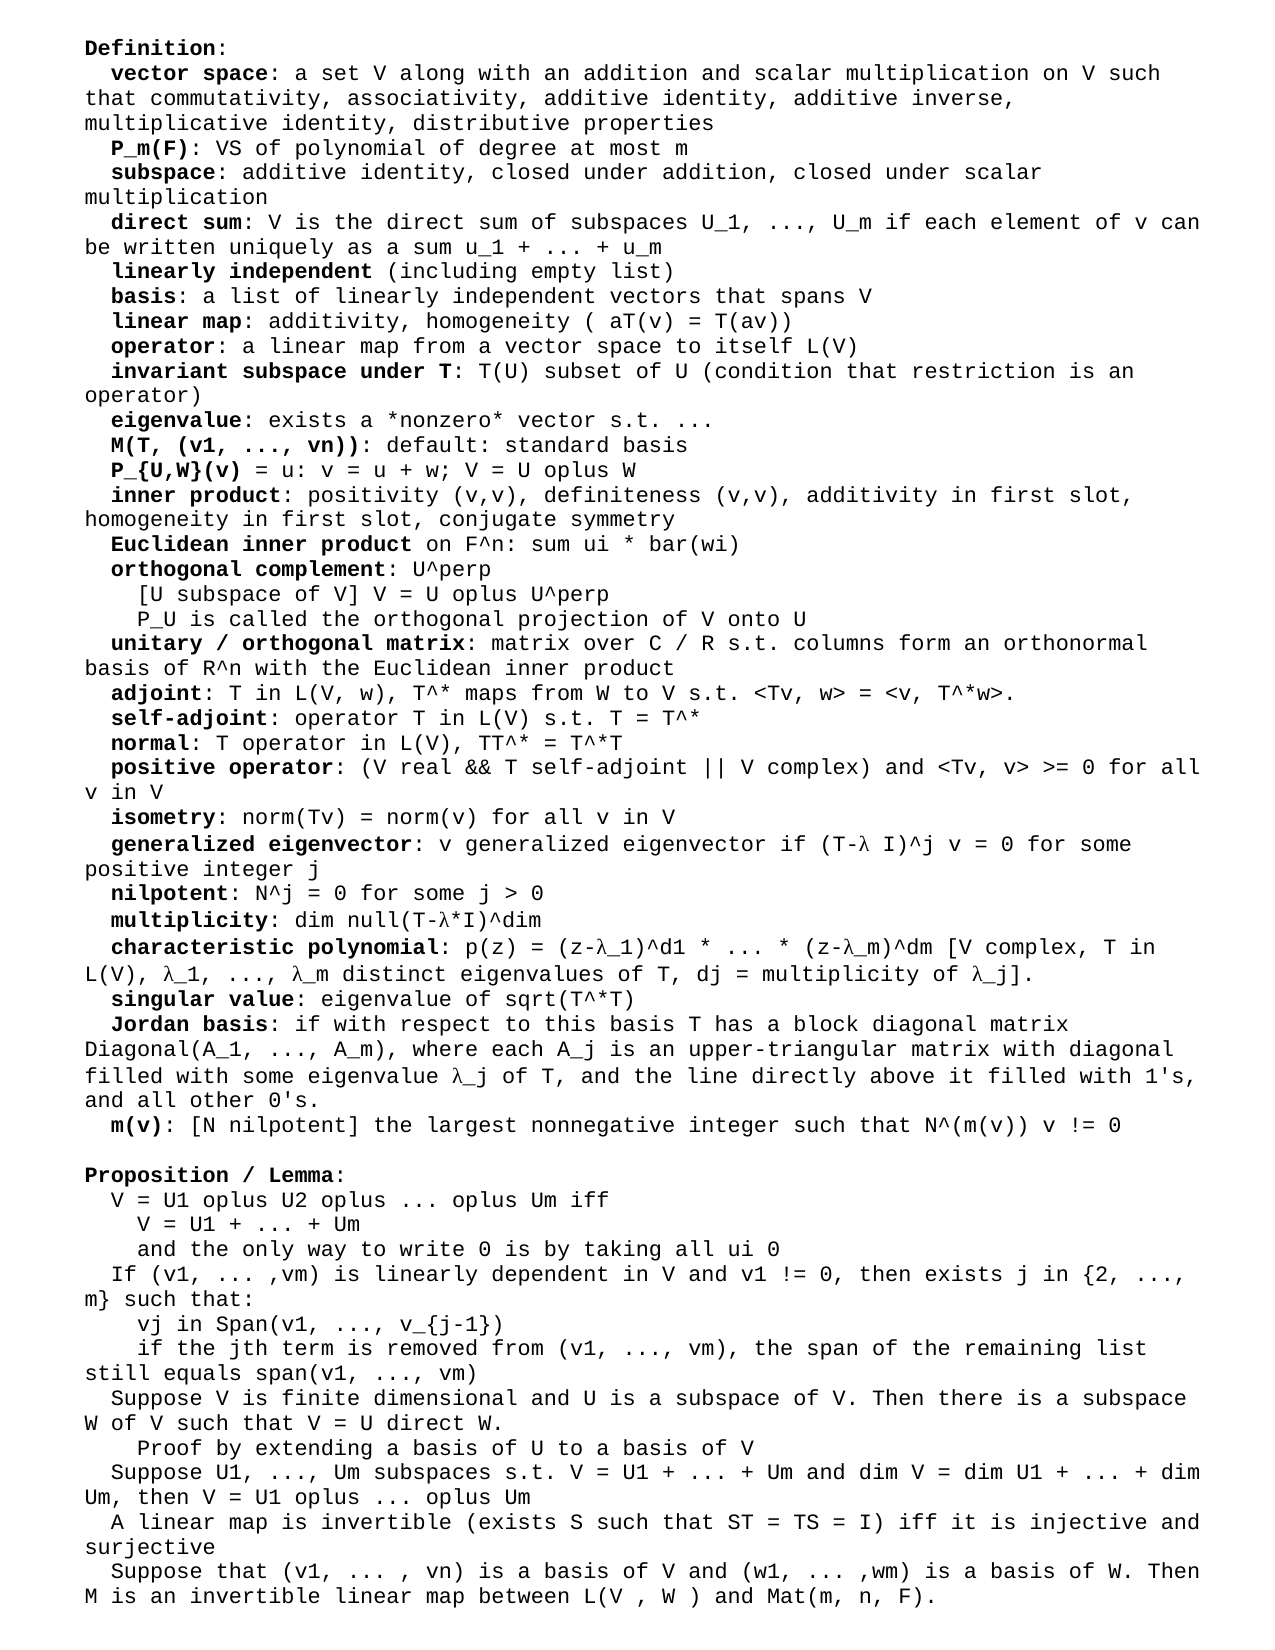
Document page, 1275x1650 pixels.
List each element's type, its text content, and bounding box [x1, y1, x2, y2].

text multiplicity: dim null(T-λ*I)^dim [84, 907, 1200, 934]
text adjoint: T in L(V, w), T^* maps from W to V s.t. <Tv, w> = <v, T^*w>. [84, 682, 1200, 707]
text basis: a list of linearly independent vectors that spans V [84, 285, 1200, 310]
text self-adjoint: operator T in L(V) s.t. T = T^* [84, 707, 1200, 732]
text subspace: additive identity, closed under addition, closed under scalar multiplication [84, 161, 1200, 211]
text P_{U,W}(v) = u: v = u + w; V = U oplus W [84, 459, 1200, 484]
text M(T, (v1, ..., vn)): default: standard basis [84, 434, 1200, 459]
text A linear map is invertible (exists S such that ST = TS = I) iff it is injective and surjective [84, 1511, 1200, 1561]
text Proposition / Lemma: [84, 1164, 1200, 1189]
text Suppose V is finite dimensional and U is a subspace of V. Then there is a subspace W of V such that V = U direct W. [84, 1387, 1200, 1437]
text isometry: norm(Tv) = norm(v) for all v in V [84, 806, 1200, 831]
text eigenvalue: exists a *nonzero* vector s.t. ... [84, 409, 1200, 434]
text V = U1 oplus U2 oplus ... oplus Um iff [84, 1189, 1200, 1214]
text inner product: positivity (v,v), definiteness (v,v), additivity in first slot, homogeneity in first slot, conjugate symmetry [84, 484, 1200, 533]
text m(v): [N nilpotent] the largest nonnegative integer such that N^(m(v)) v != 0 [84, 1114, 1200, 1139]
text positive operator: (V real && T self-adjoint || V complex) and <Tv, v> >= 0 for all v in V [84, 756, 1200, 806]
text direct sum: V is the direct sum of subspaces U_1, ..., U_m if each element of v can be written uniquely as a sum u_1 + ... + u_m [84, 211, 1200, 261]
text [U subspace of V] V = U oplus U^perp [84, 583, 1200, 608]
text P_m(F): VS of polynomial of degree at most m [84, 137, 1200, 161]
text V = U1 + ... + Um [84, 1214, 1200, 1238]
text Suppose U1, ..., Um subspaces s.t. V = U1 + ... + Um and dim V = dim U1 + ... + dim Um, then V = U1 oplus ... oplus Um [84, 1462, 1200, 1511]
text normal: T operator in L(V), TT^* = T^*T [84, 732, 1200, 756]
text linearly independent (including empty list) [84, 261, 1200, 285]
text linear map: additivity, homogeneity ( aT(v) = T(av)) [84, 310, 1200, 335]
text Suppose that (v1, ... , vn) is a basis of V and (w1, ... ,wm) is a basis of W. Then M is an invertible linear map between L(V , W ) and Mat(m, n, F). [84, 1561, 1200, 1610]
text Euclidean inner product on F^n: sum ui * bar(wi) [84, 533, 1200, 558]
text characteristic polynomial: p(z) = (z-λ_1)^d1 * ... * (z-λ_m)^dm [V complex, T in L(V), λ_1, ..., λ_m distinct eigenvalues of T, dj = multiplicity of λ_j]. [84, 934, 1200, 988]
text generalized eigenvector: v generalized eigenvector if (T-λ I)^j v = 0 for some positive integer j [84, 831, 1200, 883]
text orthogonal complement: U^perp [84, 558, 1200, 583]
text nilpotent: N^j = 0 for some j > 0 [84, 883, 1200, 907]
text vector space: a set V along with an addition and scalar multiplication on V such that commutativity, associativity, additive identity, additive inverse, multiplicative identity, distributive properties [84, 62, 1200, 137]
text Jordan basis: if with respect to this basis T has a block diagonal matrix Diagonal(A_1, ..., A_m), where each A_j is an upper-triangular matrix with diagonal filled with some eigenvalue λ_j of T, and the line directly above it filled with 1's, and all other 0's. [84, 1013, 1200, 1114]
text and the only way to write 0 is by taking all ui 0 [84, 1238, 1200, 1263]
text singular value: eigenvalue of sqrt(T^*T) [84, 988, 1200, 1013]
text If (v1, ... ,vm) is linearly dependent in V and v1 != 0, then exists j in {2, ..., m} such that: [84, 1263, 1200, 1313]
text vj in Span(v1, ..., v_{j-1}) [84, 1313, 1200, 1338]
text Definition: [75, 37, 1200, 62]
text invariant subspace under T: T(U) subset of U (condition that restriction is an operator) [84, 360, 1200, 409]
text unitary / orthogonal matrix: matrix over C / R s.t. columns form an orthonormal basis of R^n with the Euclidean inner product [84, 632, 1200, 682]
text operator: a linear map from a vector space to itself L(V) [84, 335, 1200, 360]
text Proof by extending a basis of U to a basis of V [84, 1437, 1200, 1462]
text if the jth term is removed from (v1, ..., vm), the span of the remaining list still equals span(v1, ..., vm) [84, 1338, 1200, 1387]
text P_U is called the orthogonal projection of V onto U [84, 608, 1200, 632]
